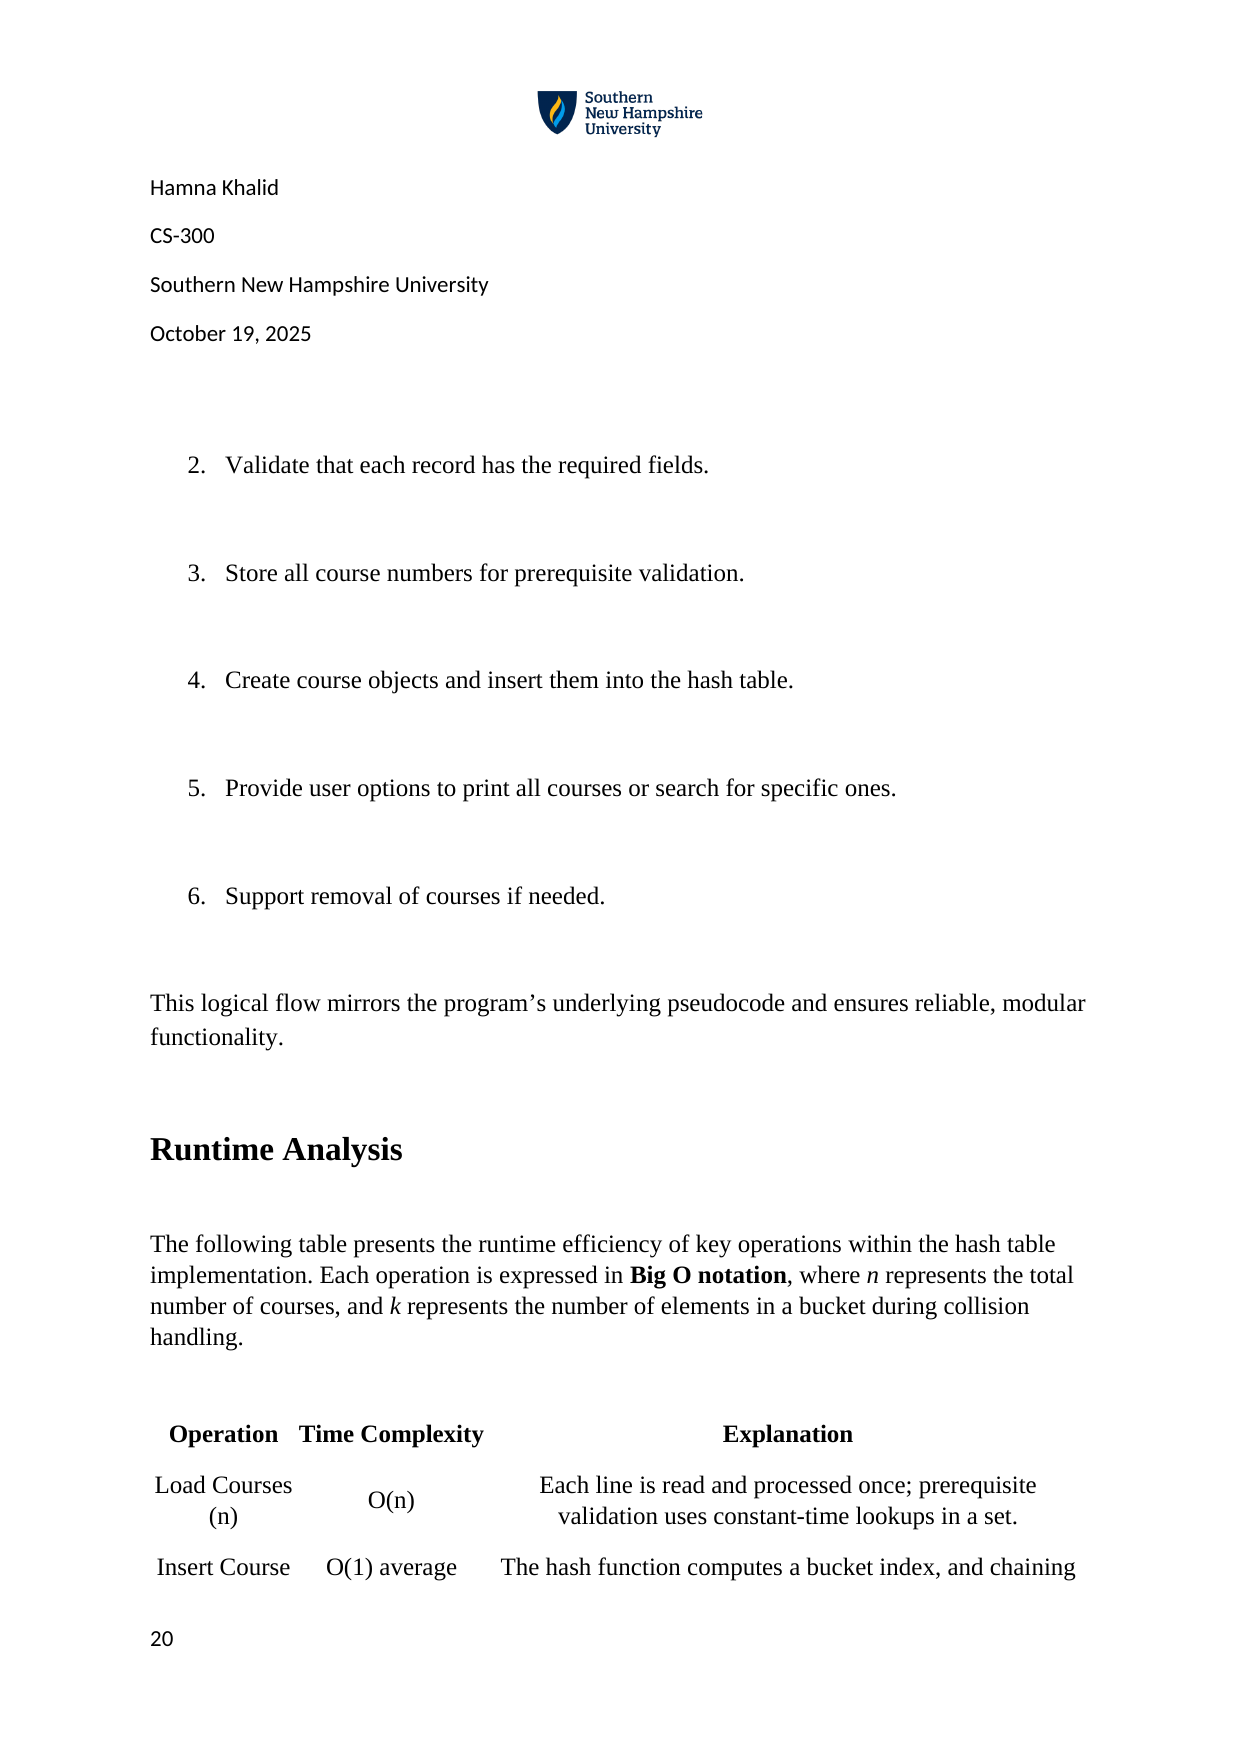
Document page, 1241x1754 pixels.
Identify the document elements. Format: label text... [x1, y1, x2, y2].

list Store all course numbers for prerequisite validation. [187, 558, 1090, 586]
picture [529, 73, 711, 152]
list Create course objects and insert them into the hash table. [187, 665, 1090, 694]
table_cell The hash function computes a bucket index, and chaining enables efficient insertion even when collisions occur. [486, 1550, 1090, 1601]
text The following table presents the runtime efficiency of key operations within the hash table implementation. Each operation is expressed in Big O notation, where n represents the total number of courses, and k represents the number of elements in a bucket during collision handling. [150, 1229, 1090, 1351]
table_cell Each line is read and processed once; prerequisite validation uses constant-time lookups in a set. [486, 1469, 1090, 1550]
text This logical flow mirrors the program’s underlying pseudocode and ensures reliable, modular functionality. [150, 988, 1090, 1050]
list Support removal of courses if needed. [187, 881, 1090, 909]
list Provide user options to print all courses or search for specific ones. [187, 773, 1090, 802]
table_cell Insert Course [150, 1550, 297, 1601]
table_header Explanation [486, 1418, 1090, 1468]
table_cell Load Courses (n) [150, 1469, 297, 1550]
list Validate that each record has the required fields. [187, 450, 1090, 479]
table_header Time Complexity [297, 1418, 486, 1468]
table_cell O(n) [297, 1469, 486, 1550]
subtitle Runtime Analysis [150, 1129, 1090, 1168]
table_header Operation [150, 1418, 297, 1468]
table_cell O(1) average [297, 1550, 486, 1601]
